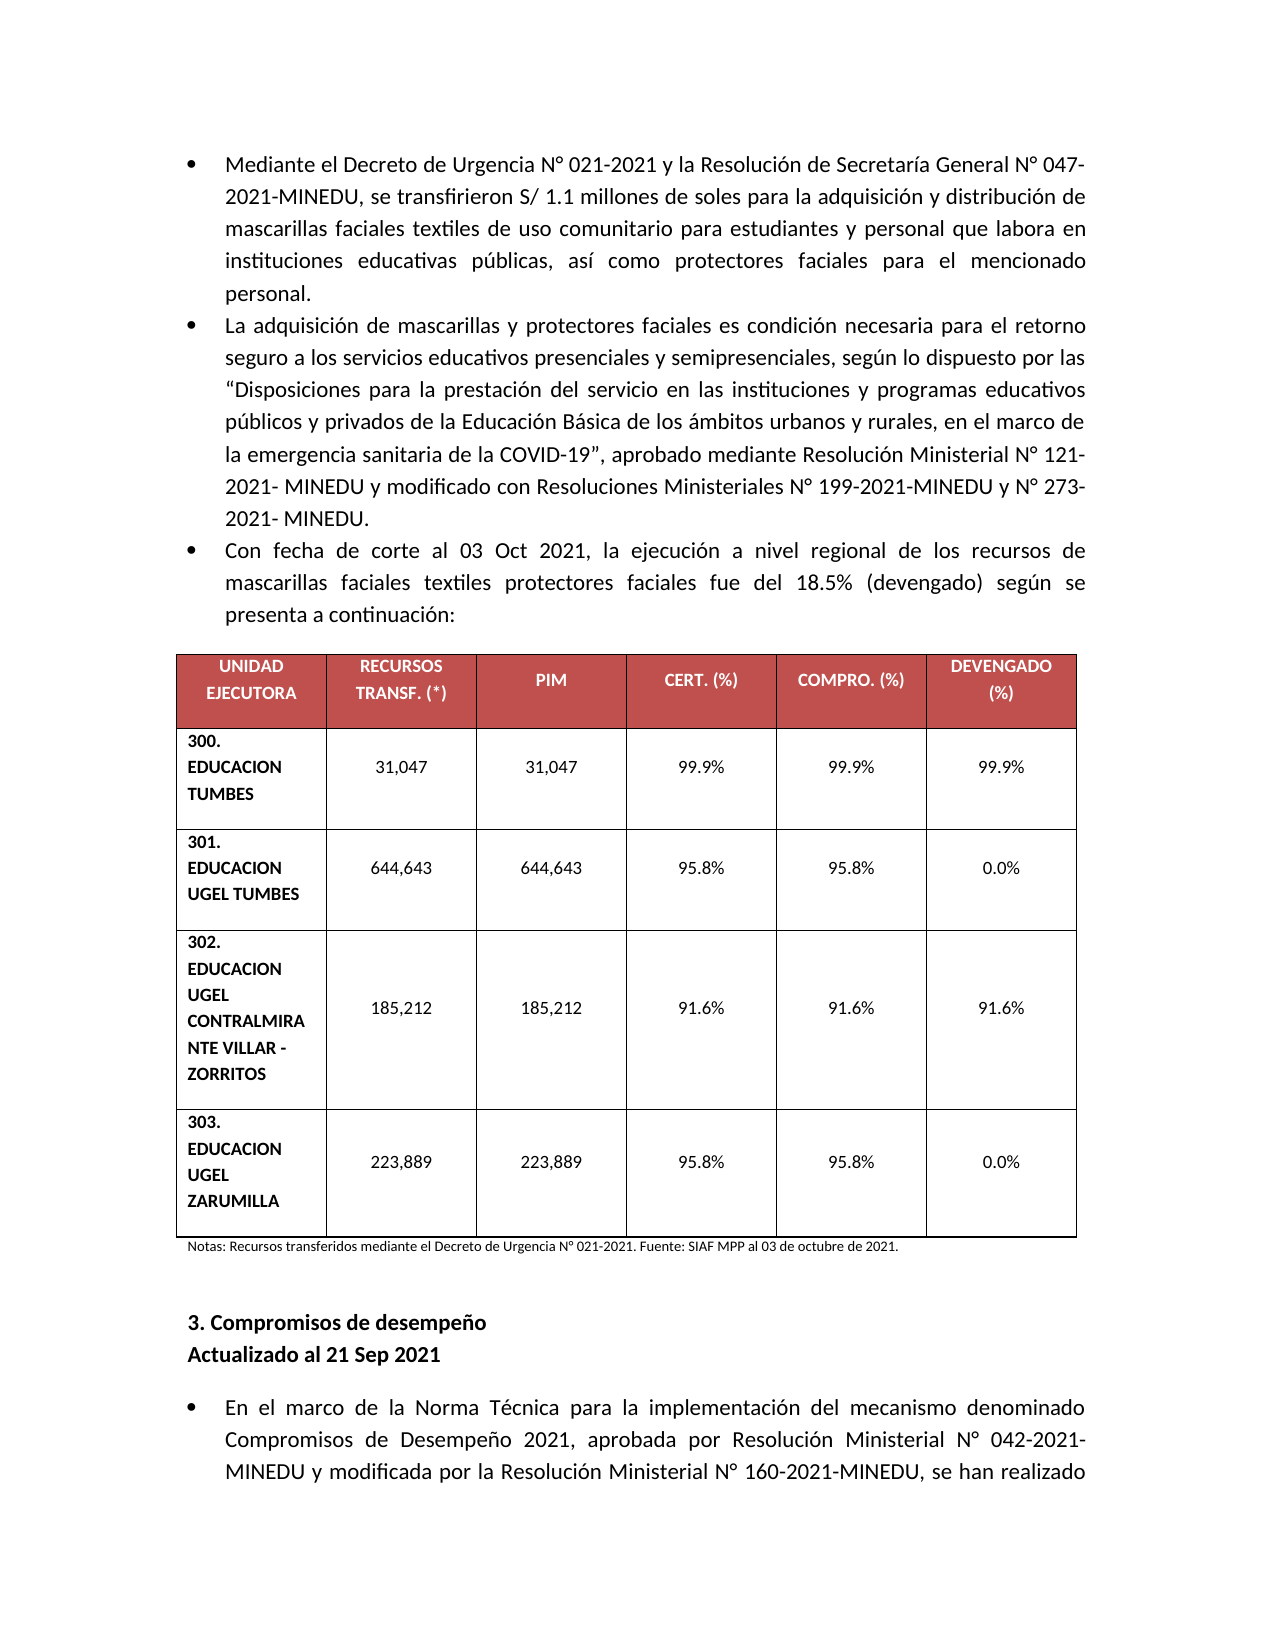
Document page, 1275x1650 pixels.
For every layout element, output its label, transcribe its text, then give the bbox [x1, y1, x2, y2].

table_cell 301. EDUCACION UGEL TUMBES [177, 830, 326, 929]
table_header CERT. (%) [627, 655, 776, 728]
table_cell 91.6% [627, 931, 776, 1109]
table_cell 99.9% [627, 729, 776, 829]
table_cell 95.8% [627, 830, 776, 929]
table_cell 31,047 [477, 729, 626, 829]
table_header PIM [477, 655, 626, 728]
table_cell 91.6% [777, 931, 926, 1109]
table_cell 185,212 [477, 931, 626, 1109]
table_cell 223,889 [477, 1110, 626, 1236]
table_header RECURSOS TRANSF. (*) [327, 655, 476, 728]
table_cell 99.9% [777, 729, 926, 829]
table_cell 0.0% [927, 830, 1076, 929]
table_cell 99.9% [927, 729, 1076, 829]
table_cell 302. EDUCACION UGEL CONTRALMIRANTE VILLAR - ZORRITOS [177, 931, 326, 1109]
text Notas: Recursos transferidos mediante el Decreto de Urgencia N° 021-2021. Fuente: SIAF MPP al 03 de octubre de 2021. [187, 1237, 1087, 1255]
table_cell 644,643 [327, 830, 476, 929]
table_header UNIDAD EJECUTORA [177, 655, 326, 728]
table_cell 185,212 [327, 931, 476, 1109]
table_cell 95.8% [777, 830, 926, 929]
table_cell 300. EDUCACION TUMBES [177, 729, 326, 829]
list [187, 1393, 1087, 1485]
subtitle 3. Compromisos de desempeño [187, 1308, 1087, 1336]
list La adquisición de mascarillas y protectores faciales es condición necesaria para el retorno seguro a los servicios educativos presenciales y semipresenciales, según lo dispuesto por las “Disposiciones para la prestación del servicio en las instituciones y programas educativos públicos y privados de la Educación Básica de los ámbitos urbanos y rurales, en el marco de la emergencia sanitaria de la COVID-19”, aprobado mediante Resolución Ministerial N° 121-2021- MINEDU y modificado con Resoluciones Ministeriales N° 199-2021-MINEDU y N° 273-2021- MINEDU. [187, 311, 1087, 532]
table_cell 0.0% [927, 1110, 1076, 1236]
table_header COMPRO. (%) [777, 655, 926, 728]
list Mediante el Decreto de Urgencia N° 021-2021 y la Resolución de Secretaría General N° 047-2021-MINEDU, se transfirieron S/ 1.1 millones de soles para la adquisición y distribución de mascarillas faciales textiles de uso comunitario para estudiantes y personal que labora en instituciones educativas públicas, así como protectores faciales para el mencionado personal. [187, 150, 1087, 307]
list Con fecha de corte al 03 Oct 2021, la ejecución a nivel regional de los recursos de mascarillas faciales textiles protectores faciales fue del 18.5% (devengado) según se presenta a continuación: [187, 536, 1087, 629]
table_cell 223,889 [327, 1110, 476, 1236]
table_cell 644,643 [477, 830, 626, 929]
table_cell 95.8% [627, 1110, 776, 1236]
table_cell 91.6% [927, 931, 1076, 1109]
table_header DEVENGADO (%) [927, 655, 1076, 728]
table_cell 95.8% [777, 1110, 926, 1236]
table_cell 303. EDUCACION UGEL ZARUMILLA [177, 1110, 326, 1236]
table_cell 31,047 [327, 729, 476, 829]
text Actualizado al 21 Sep 2021 [187, 1340, 1087, 1368]
